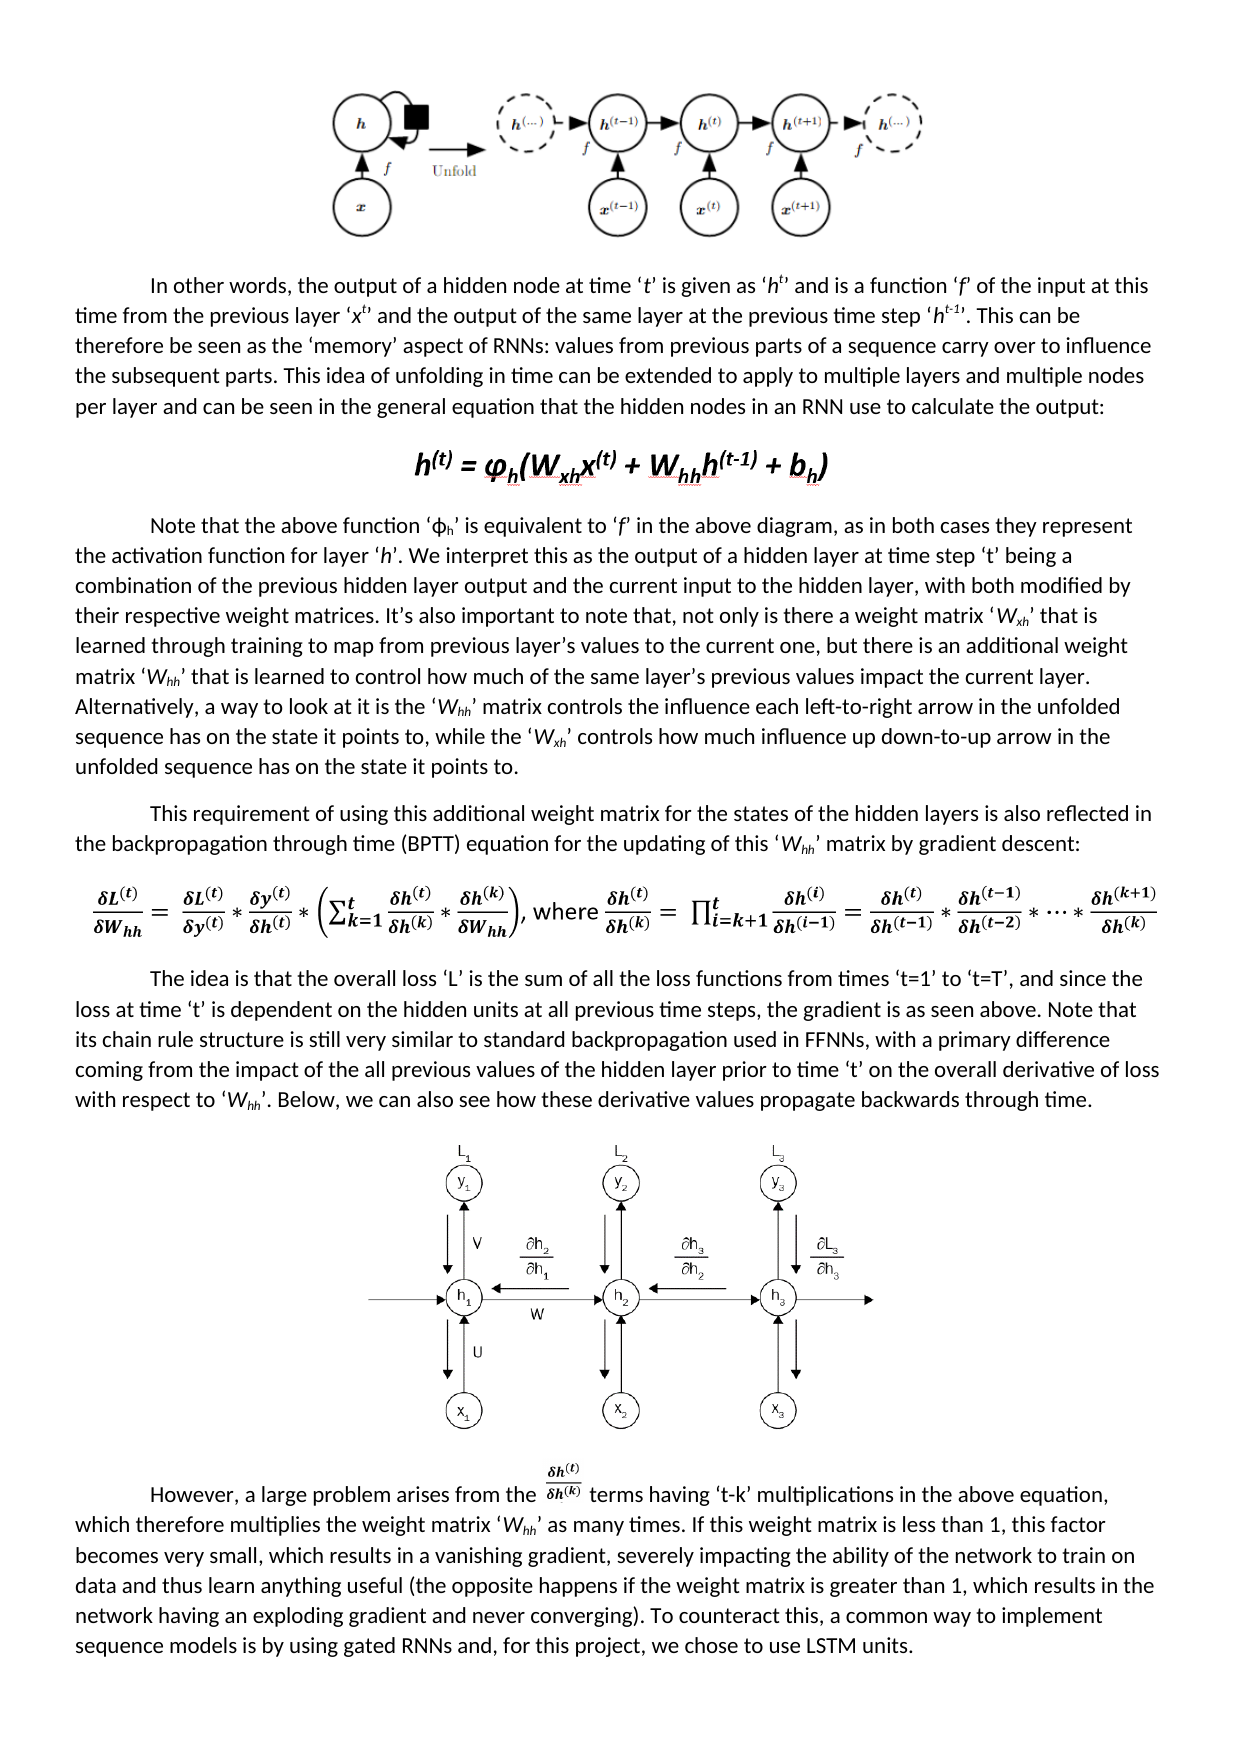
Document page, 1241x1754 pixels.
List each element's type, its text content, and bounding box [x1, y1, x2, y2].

picture [75, 876, 1166, 946]
picture [402, 438, 838, 492]
text The idea is that the overall loss ‘L’ is the sum of all the loss functions from times ‘t=1’ to ‘t=T’, and since the loss at time ‘t’ is dependent on the hidden units at all previous time steps, the gradient is as seen above. Note that its chain rule structure is still very similar to standard backpropagation used in FFNNs, with a primary difference coming from the impact of the all previous values of the hidden layer prior to time ‘t’ on the overall derivative of loss with respect to ‘Whh’. Below, we can also see how these derivative values propagate backwards through time. [75, 964, 1165, 1113]
text However, a large problem arises from the terms having ‘t-k’ multiplications in the above equation, which therefore multiplies the weight matrix ‘Whh’ as many times. If this weight matrix is less than 1, this factor becomes very small, which results in a vanishing gradient, severely impacting the ability of the network to train on data and thus learn anything useful (the opposite happens if the weight matrix is greater than 1, which results in the network having an exploding gradient and never converging). To counteract this, a common way to implement sequence models is by using gated RNNs and, for this project, we chose to use LSTM units. [75, 1459, 1165, 1659]
picture [542, 1458, 584, 1503]
text Note that the above function ‘ϕh’ is equivalent to ‘f’ in the above diagram, as in both cases they represent the activation function for layer ‘h’. We interpret this as the output of a hidden layer at time step ‘t’ being a combination of the previous hidden layer output and the current input to the hidden layer, with both modified by their respective weight matrices. It’s also important to note that, not only is there a weight matrix ‘Wxh’ that is learned through training to map from previous layer’s values to the current one, but there is an additional weight matrix ‘Whh’ that is learned to control how much of the same layer’s previous values impact the current layer. Alternatively, a way to look at it is the ‘Whh’ matrix controls the influence each left-to-right arrow in the unfolded sequence has on the state it points to, while the ‘Wxh’ controls how much influence up down-to-up arrow in the unfolded sequence has on the state it points to. [75, 511, 1165, 780]
text This requirement of using this additional weight matrix for the states of the hidden layers is also reflected in the backpropagation through time (BPTT) equation for the updating of this ‘Whh’ matrix by gradient descent: [75, 799, 1165, 857]
picture [306, 75, 935, 252]
picture [356, 1132, 885, 1440]
text In other words, the output of a hidden node at time ‘t’ is given as ‘ht’ and is a function ‘f’ of the input at this time from the previous layer ‘xt’ and the output of the same layer at the previous time step ‘ht-1’. This can be therefore be seen as the ‘memory’ aspect of RNNs: values from previous parts of a sequence carry over to influence the subsequent parts. This idea of unfolding in time can be extended to apply to multiple layers and multiple nodes per layer and can be seen in the general equation that the hidden nodes in an RNN use to calculate the output: [75, 271, 1165, 420]
